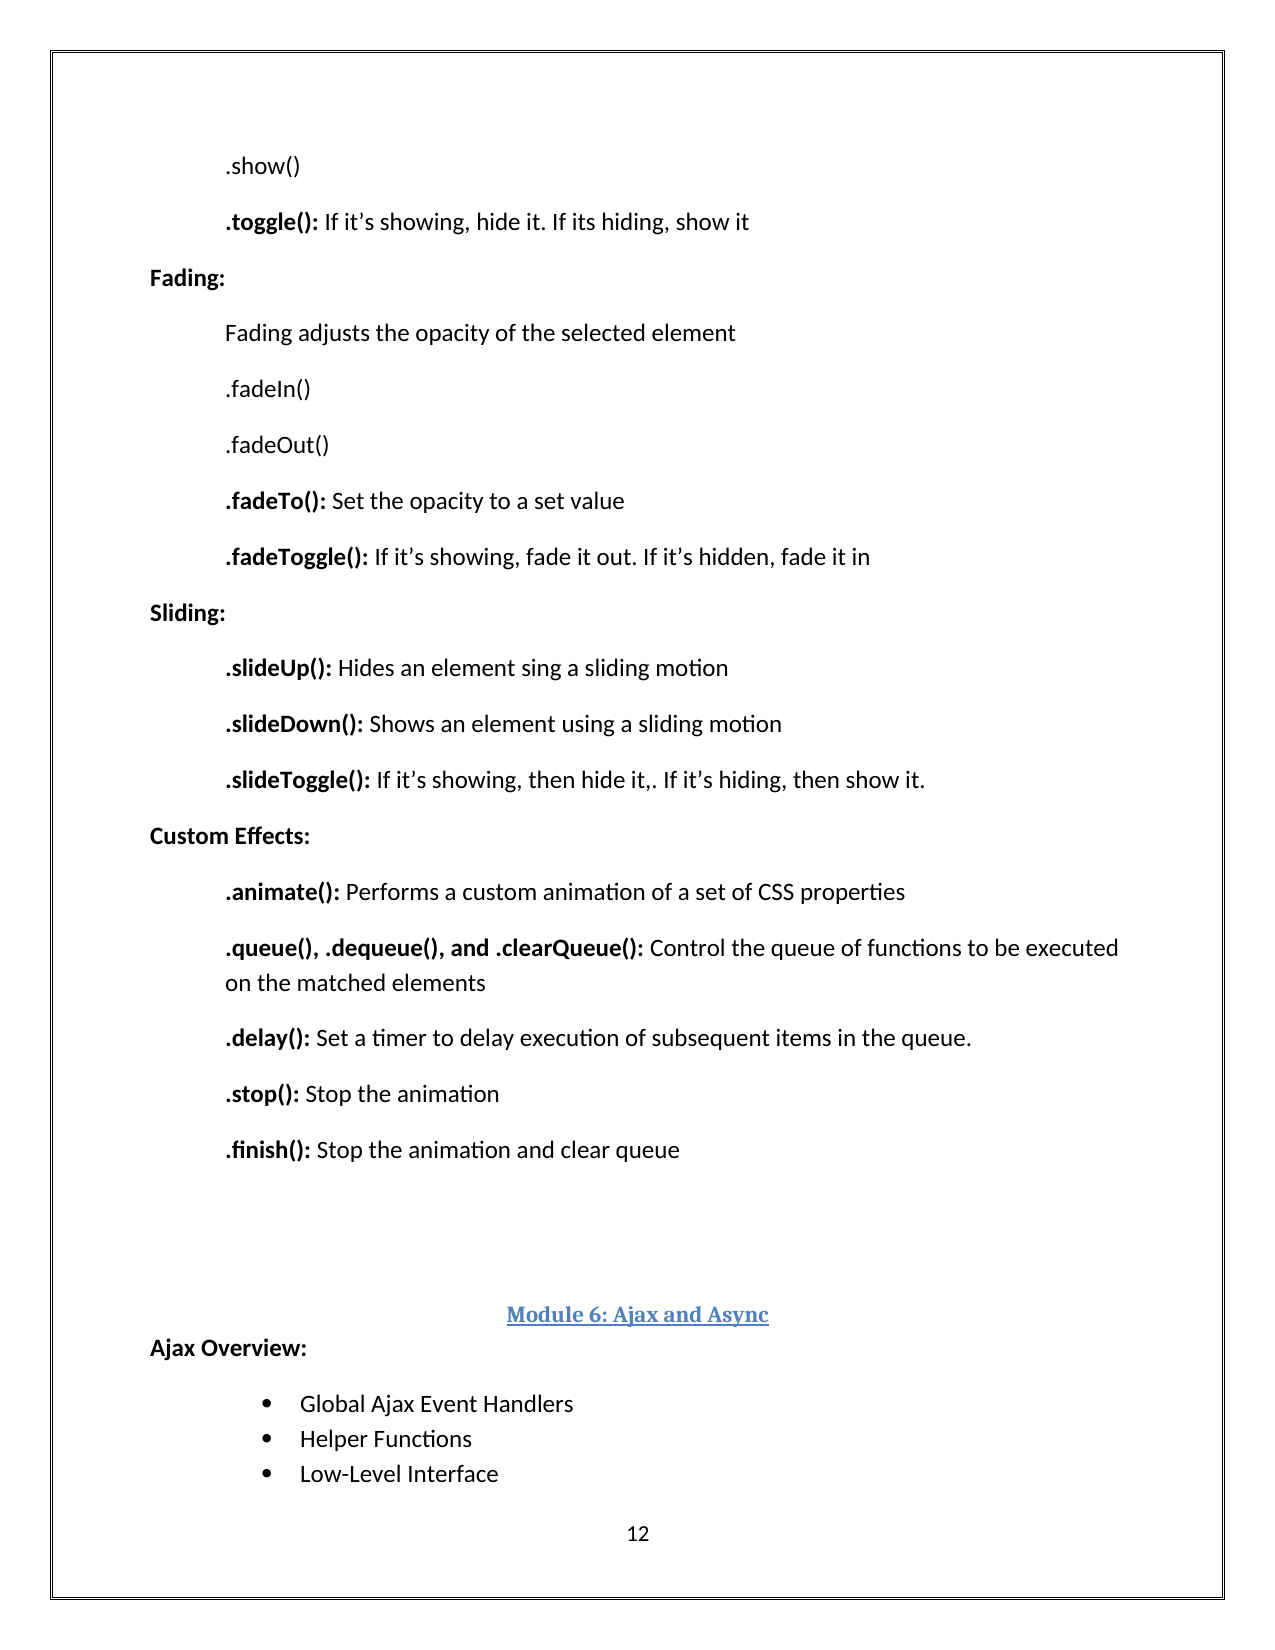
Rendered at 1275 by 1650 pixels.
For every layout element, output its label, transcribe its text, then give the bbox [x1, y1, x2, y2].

list Low-Level Interface [262, 1458, 1125, 1488]
text Fading adjusts the opacity of the selected element [150, 317, 1125, 348]
text Sliding: [150, 597, 1125, 627]
text .toggle(): If it’s showing, hide it. If its hiding, show it [150, 206, 1125, 236]
text .fadeIn() [150, 373, 1125, 404]
text .slideUp(): Hides an element sing a sliding motion [150, 652, 1125, 683]
text .fadeToggle(): If it’s showing, fade it out. If it’s hidden, fade it in [225, 541, 1125, 571]
text Custom Effects: [150, 820, 1125, 851]
text .delay(): Set a timer to delay execution of subsequent items in the queue. [225, 1022, 1125, 1053]
text .queue(), .dequeue(), and .clearQueue(): Control the queue of functions to be executed on the matched elements [225, 932, 1125, 997]
subtitle Module 6: Ajax and Async [150, 1302, 1125, 1328]
text .stop(): Stop the animation [225, 1078, 1125, 1109]
text .show() [150, 150, 1125, 181]
text .fadeOut() [225, 429, 1125, 460]
list Global Ajax Event Handlers [262, 1388, 1125, 1418]
text .fadeTo(): Set the opacity to a set value [225, 485, 1125, 516]
text .slideDown(): Shows an element using a sliding motion [150, 708, 1125, 739]
text Fading: [150, 262, 1125, 292]
list Helper Functions [262, 1423, 1125, 1453]
text .finish(): Stop the animation and clear queue [225, 1134, 1125, 1165]
text .slideToggle(): If it’s showing, then hide it,. If it’s hiding, then show it. [150, 764, 1125, 795]
text .animate(): Performs a custom animation of a set of CSS properties [225, 876, 1125, 906]
text Ajax Overview: [150, 1332, 1125, 1362]
